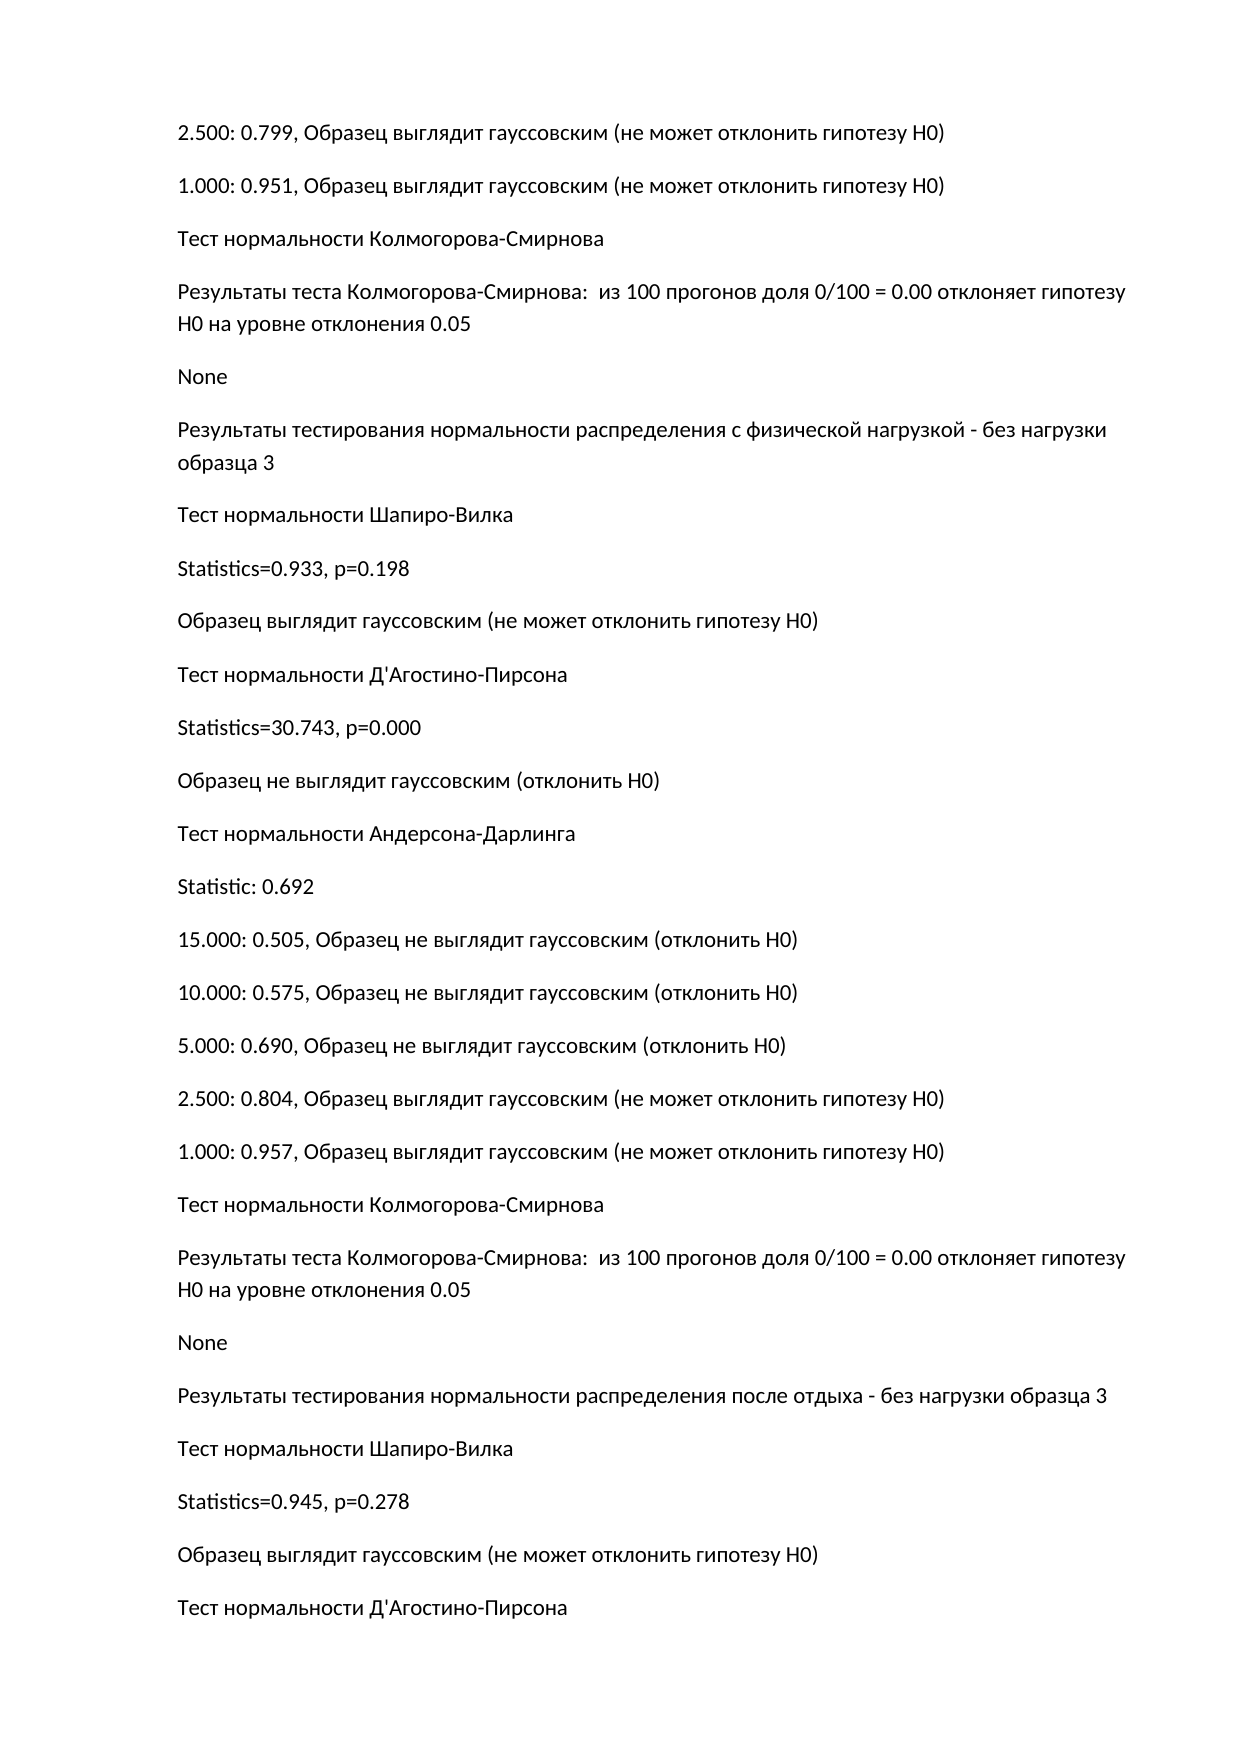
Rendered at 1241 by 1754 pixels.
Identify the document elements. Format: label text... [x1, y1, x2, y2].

text 1.000: 0.957, Образец выглядит гауссовским (не может отклонить гипотезу H0) [177, 1137, 1152, 1165]
text Statistic: 0.692 [177, 872, 1152, 900]
text Образец выглядит гауссовским (не может отклонить гипотезу H0) [177, 607, 1152, 635]
text Тест нормальности Колмогорова-Смирнова [177, 1190, 1152, 1218]
text Результаты теста Колмогорова-Смирнова: из 100 прогонов доля 0/100 = 0.00 отклоняет гипотезу H0 на уровне отклонения 0.05 [177, 277, 1152, 337]
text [177, 1540, 1152, 1568]
text Результаты тестирования нормальности распределения после отдыха - без нагрузки образца 3 [177, 1381, 1152, 1409]
text 5.000: 0.690, Образец не выглядит гауссовским (отклонить H0) [177, 1031, 1152, 1059]
text 2.500: 0.804, Образец выглядит гауссовским (не может отклонить гипотезу H0) [177, 1084, 1152, 1112]
text 2.500: 0.799, Образец выглядит гауссовским (не может отклонить гипотезу H0) [177, 118, 1152, 146]
text Тест нормальности Колмогорова-Смирнова [177, 224, 1152, 252]
text Тест нормальности Шапиро-Вилка [177, 501, 1152, 529]
text 1.000: 0.951, Образец выглядит гауссовским (не может отклонить гипотезу H0) [177, 171, 1152, 199]
text Результаты тестирования нормальности распределения с физической нагрузкой - без нагрузки образца 3 [177, 415, 1152, 476]
text 10.000: 0.575, Образец не выглядит гауссовским (отклонить H0) [177, 978, 1152, 1006]
text 15.000: 0.505, Образец не выглядит гауссовским (отклонить H0) [177, 925, 1152, 953]
text Тест нормальности Шапиро-Вилка [177, 1434, 1152, 1462]
text Тест нормальности Д'Агостино-Пирсона [177, 1593, 1152, 1621]
text Тест нормальности Андерсона-Дарлинга [177, 819, 1152, 847]
text Результаты теста Колмогорова-Смирнова: из 100 прогонов доля 0/100 = 0.00 отклоняет гипотезу H0 на уровне отклонения 0.05 [177, 1243, 1152, 1303]
text Образец не выглядит гауссовским (отклонить H0) [177, 766, 1152, 794]
text None [177, 1328, 1152, 1356]
text None [177, 362, 1152, 390]
text Тест нормальности Д'Агостино-Пирсона [177, 660, 1152, 688]
text Statistics=0.945, p=0.278 [177, 1487, 1152, 1515]
text Statistics=30.743, p=0.000 [177, 713, 1152, 741]
text Statistics=0.933, p=0.198 [177, 554, 1152, 582]
